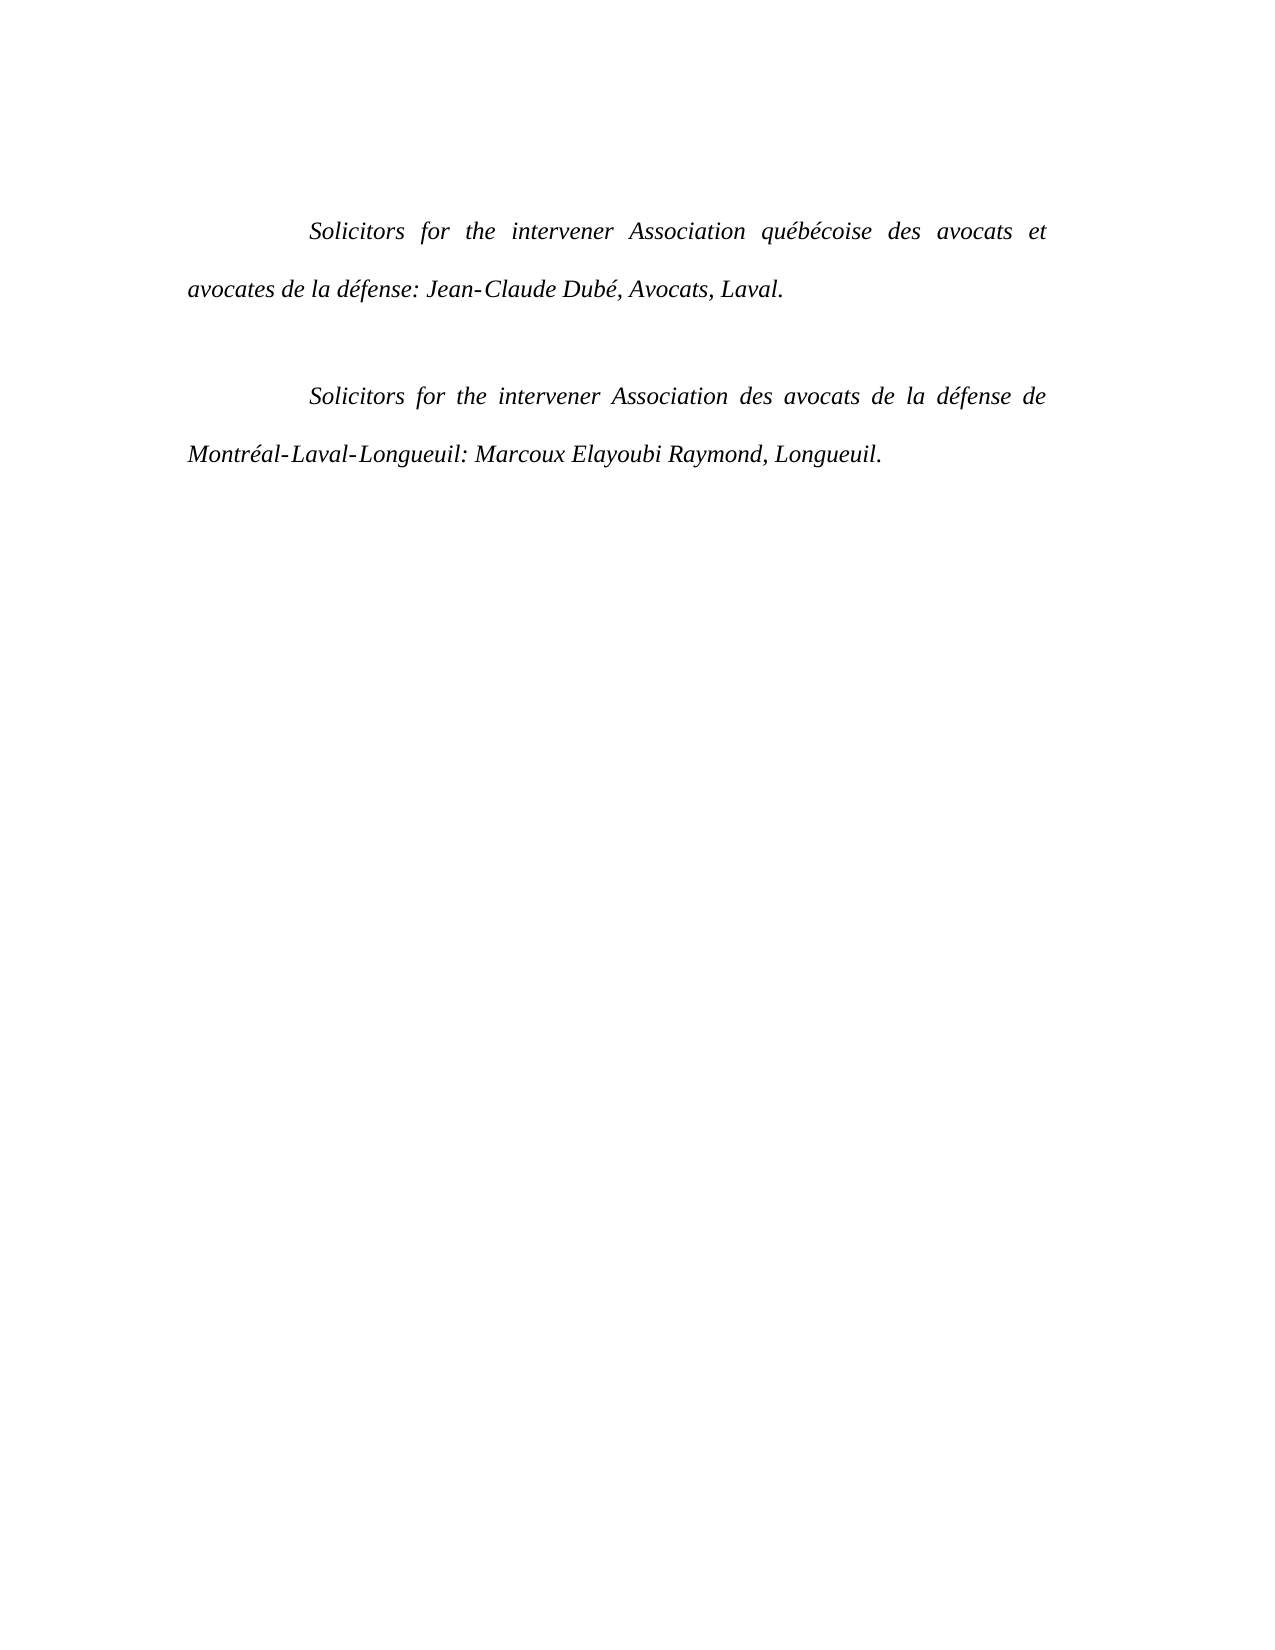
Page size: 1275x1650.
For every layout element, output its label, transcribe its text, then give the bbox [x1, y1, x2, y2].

text Solicitors for the intervener Association des avocats de la défense de Montréal-Laval-Longueuil: Marcoux Elayoubi Raymond, Longueuil. [187, 381, 1050, 468]
text Solicitors for the intervener Association québécoise des avocats et avocates de la défense: Jean-Claude Dubé, Avocats, Laval. [187, 216, 1050, 303]
